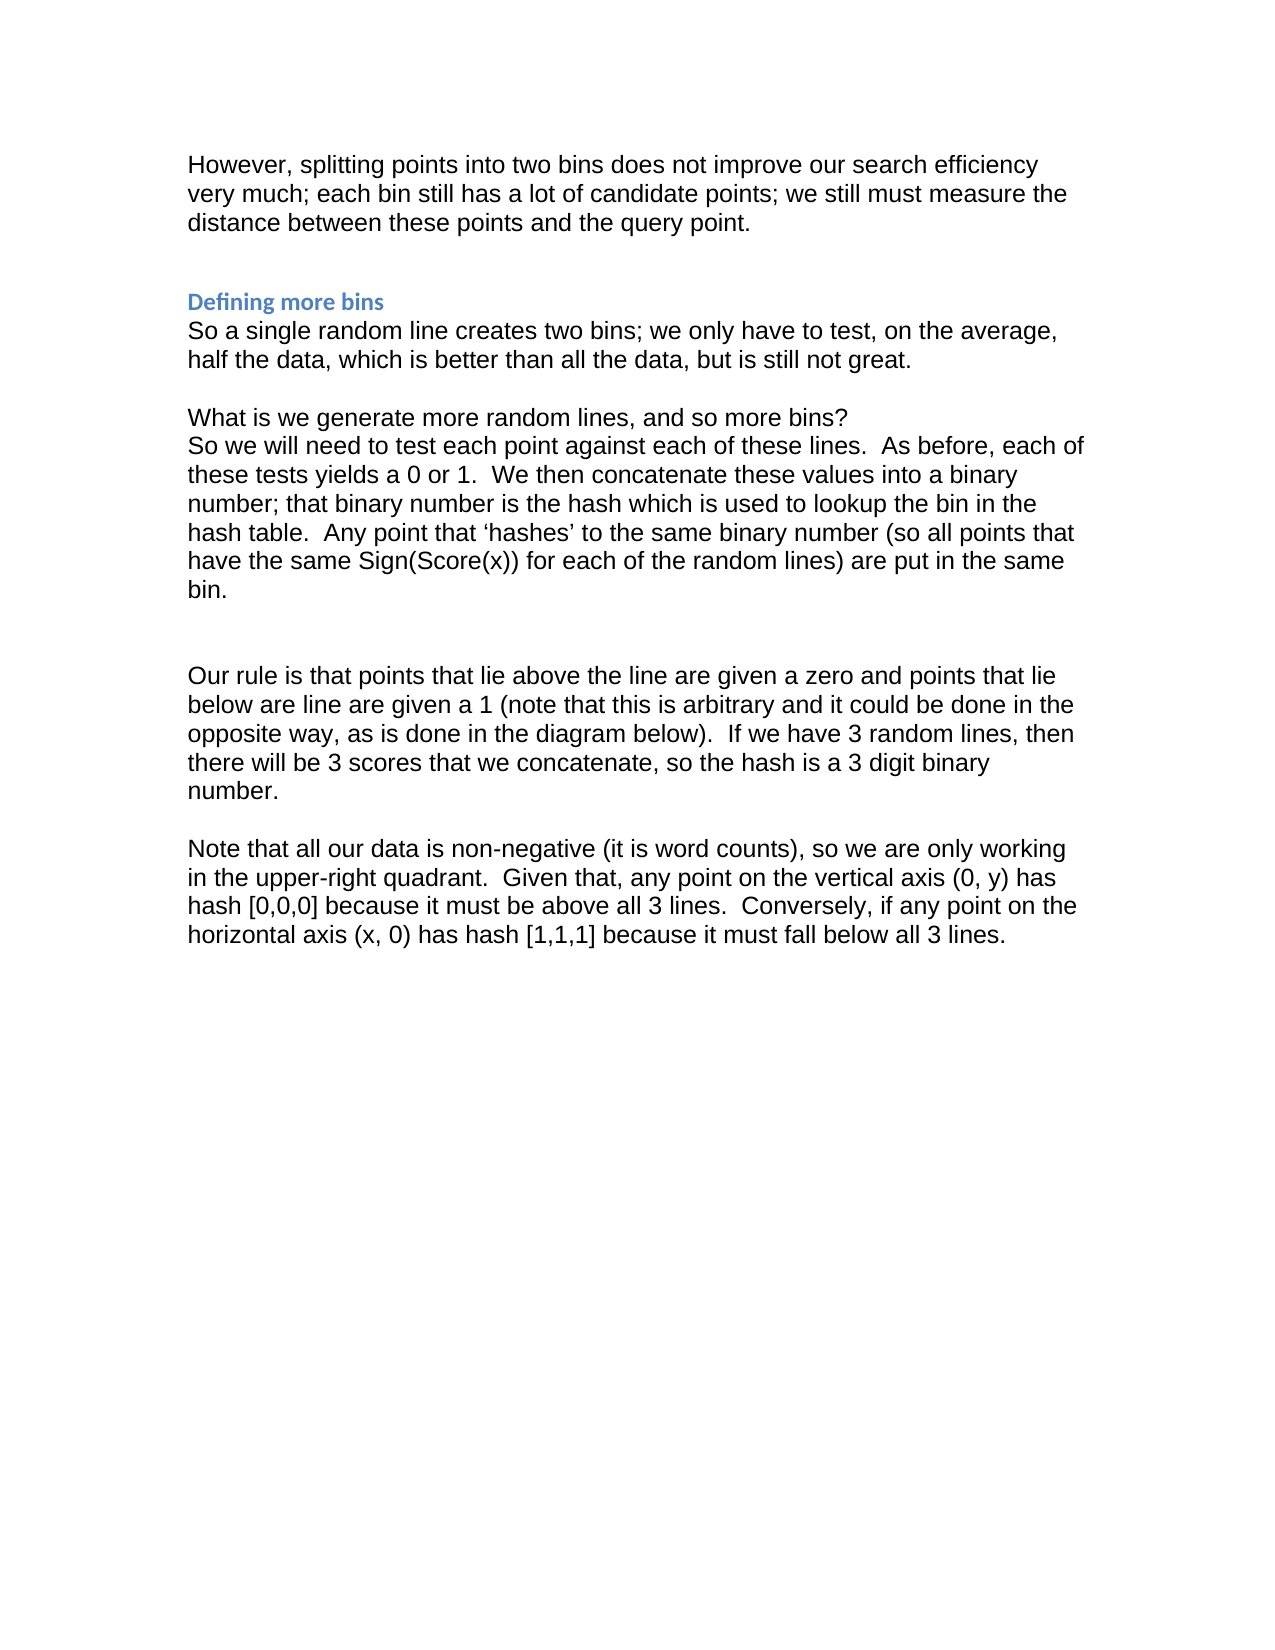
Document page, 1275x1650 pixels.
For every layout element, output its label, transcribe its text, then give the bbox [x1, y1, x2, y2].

text However, splitting points into two bins does not improve our search efficiency very much; each bin still has a lot of candidate points; we still must measure the distance between these points and the query point. [187, 150, 1087, 236]
subtitle Defining more bins [187, 286, 1087, 316]
text So we will need to test each point against each of these lines. As before, each of these tests yields a 0 or 1. We then concatenate these values into a binary number; that binary number is the hash which is used to lookup the bin in the hash table. Any point that ‘hashes’ to the same binary number (so all points that have the same Sign(Score(x)) for each of the random lines) are put in the same bin. [187, 431, 1087, 604]
text So a single random line creates two bins; we only have to test, on the average, half the data, which is better than all the data, but is still not great. [187, 316, 1087, 374]
text Our rule is that points that lie above the line are given a zero and points that lie below are line are given a 1 (note that this is arbitrary and it could be done in the opposite way, as is done in the diagram below). If we have 3 random lines, then there will be 3 scores that we concatenate, so the hash is a 3 digit binary number. [187, 661, 1087, 805]
text What is we generate more random lines, and so more bins? [187, 403, 1087, 431]
text Note that all our data is non-negative (it is word counts), so we are only working in the upper-right quadrant. Given that, any point on the vertical axis (0, y) has hash [0,0,0] because it must be above all 3 lines. Conversely, if any point on the horizontal axis (x, 0) has hash [1,1,1] because it must fall below all 3 lines. [187, 834, 1087, 949]
